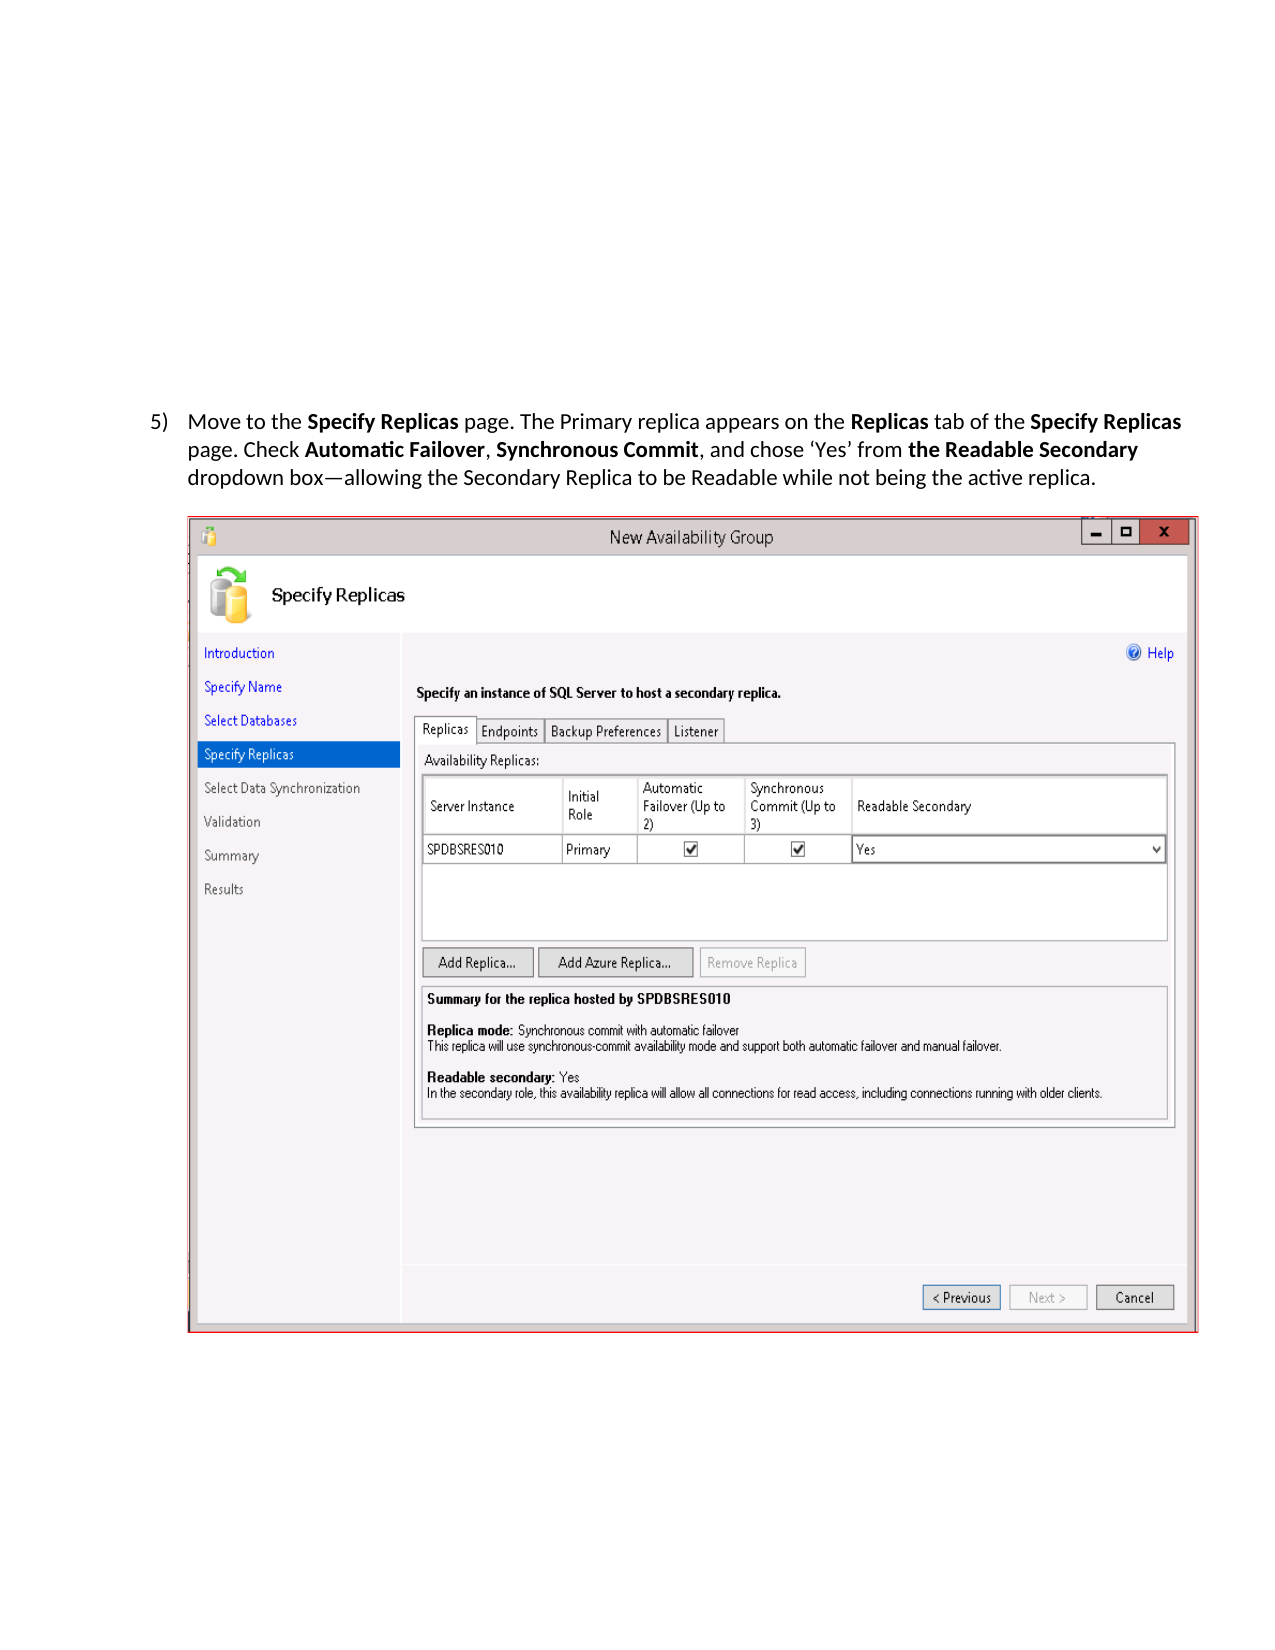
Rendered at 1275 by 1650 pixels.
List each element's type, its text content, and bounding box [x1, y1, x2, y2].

picture [187, 516, 1199, 1333]
list Move to the Specify Replicas page. The Primary replica appears on the Replicas tab of the Specify Replicas page. Check Automatic Failover, Synchronous Commit, and chose ‘Yes’ from the Readable Secondary dropdown box—allowing the Secondary Replica to be Readable while not being the active replica. [150, 407, 1200, 491]
